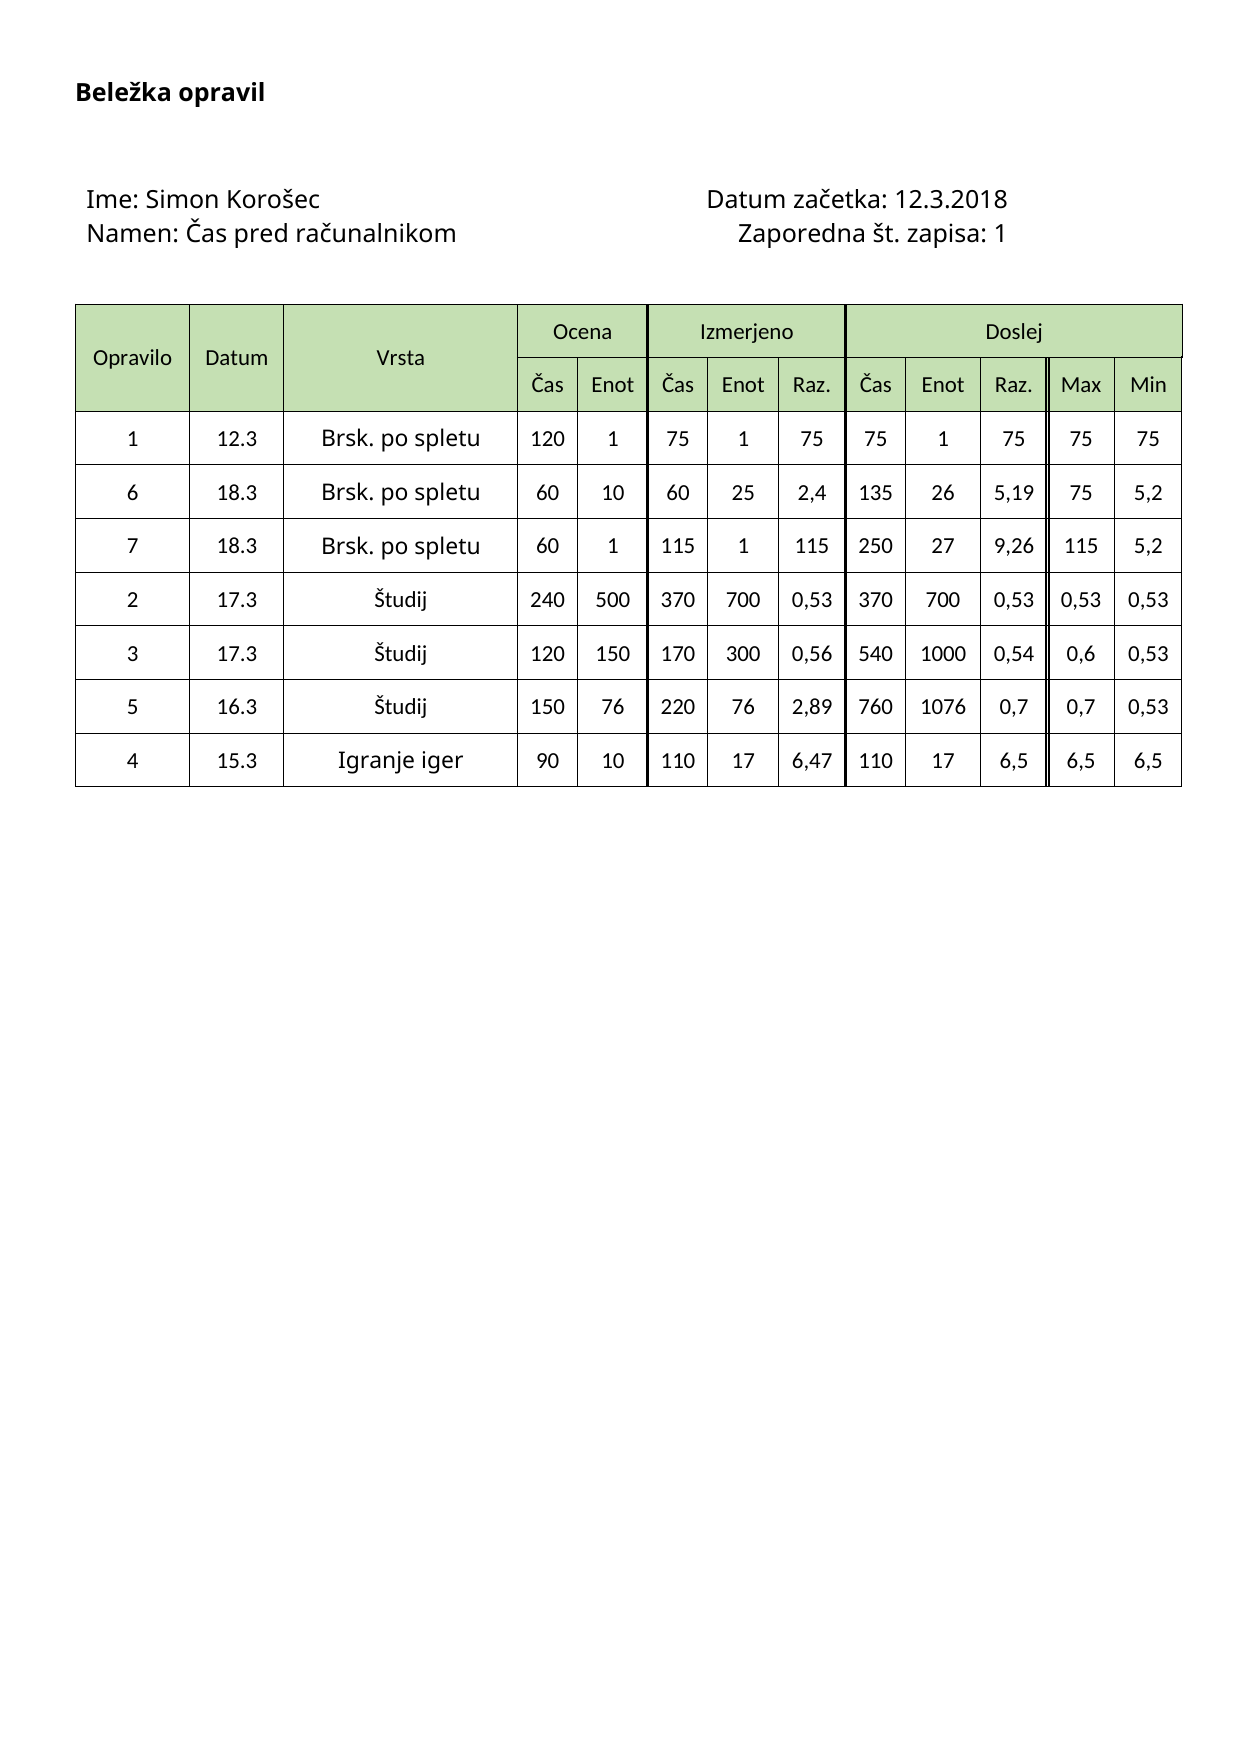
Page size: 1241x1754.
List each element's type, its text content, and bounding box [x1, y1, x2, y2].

table_cell 700 [708, 573, 778, 625]
table_cell 6 [76, 465, 189, 518]
table_cell Čas [847, 358, 905, 411]
table_cell 12.3 [190, 412, 283, 464]
table_cell 110 [649, 734, 707, 786]
table_cell 16.3 [190, 680, 283, 733]
table_cell 6,47 [779, 734, 844, 786]
table_header Opravilo [76, 305, 189, 411]
table_cell 75 [1115, 412, 1181, 464]
table_cell 7 [76, 519, 189, 572]
table_cell 17 [708, 734, 778, 786]
table_cell 75 [779, 412, 844, 464]
table_cell 0,56 [779, 626, 844, 679]
table_cell 1076 [906, 680, 980, 733]
table_cell 5,2 [1115, 465, 1181, 518]
table_cell Brsk. po spletu [284, 519, 517, 572]
table_cell 4 [76, 734, 189, 786]
table_cell 0,7 [1050, 680, 1114, 733]
table_cell 150 [518, 680, 577, 733]
table_cell 60 [518, 465, 577, 518]
table_cell 6,5 [981, 734, 1045, 786]
table_cell 18.3 [190, 519, 283, 572]
table_cell 1 [708, 412, 778, 464]
table_cell 1 [906, 412, 980, 464]
table_cell 17 [906, 734, 980, 786]
table_cell 1 [76, 412, 189, 464]
table_cell Enot [906, 358, 980, 411]
table_cell 150 [578, 626, 646, 679]
table_cell 2,89 [779, 680, 844, 733]
table_cell 0,54 [981, 626, 1045, 679]
table_header Vrsta [284, 305, 517, 411]
table_cell 115 [649, 519, 707, 572]
table_cell 5 [76, 680, 189, 733]
table_cell 120 [518, 412, 577, 464]
table_cell 25 [708, 465, 778, 518]
table_cell 6,5 [1050, 734, 1114, 786]
table_cell Namen: Čas pred računalnikom [75, 216, 547, 250]
table_cell Čas [649, 358, 707, 411]
table_cell 370 [649, 573, 707, 625]
table_cell 115 [779, 519, 844, 572]
table_cell 220 [649, 680, 707, 733]
table_cell 1 [578, 519, 646, 572]
table_cell 2,4 [779, 465, 844, 518]
table_cell Min [1115, 358, 1181, 411]
table_cell 1000 [906, 626, 980, 679]
table_cell Zaporedna št. zapisa: 1 [547, 216, 1019, 250]
table_cell 75 [1050, 465, 1114, 518]
table_cell 60 [649, 465, 707, 518]
table_cell 250 [847, 519, 905, 572]
table_cell 700 [906, 573, 980, 625]
table_cell 0,7 [981, 680, 1045, 733]
table_cell 18.3 [190, 465, 283, 518]
text Beležka opravil [75, 75, 1165, 109]
table_cell 240 [518, 573, 577, 625]
table_cell 90 [518, 734, 577, 786]
table_cell 75 [1050, 412, 1114, 464]
table_cell Študij [284, 573, 517, 625]
table_cell 300 [708, 626, 778, 679]
table_cell 370 [847, 573, 905, 625]
table_cell 75 [847, 412, 905, 464]
table_cell Brsk. po spletu [284, 465, 517, 518]
table_header Datum [190, 305, 283, 411]
table_cell Raz. [981, 358, 1045, 411]
table_cell Študij [284, 626, 517, 679]
table_cell 500 [578, 573, 646, 625]
table_cell Čas [518, 358, 577, 411]
table_cell Raz. [779, 358, 844, 411]
table_cell Enot [708, 358, 778, 411]
table_cell 15.3 [190, 734, 283, 786]
table_cell 0,53 [1115, 626, 1181, 679]
table_cell 0,6 [1050, 626, 1114, 679]
table_cell 0,53 [1050, 573, 1114, 625]
table_cell 5,2 [1115, 519, 1181, 572]
table_cell 170 [649, 626, 707, 679]
table_cell 1 [708, 519, 778, 572]
table_header Doslej [847, 305, 1182, 357]
table_cell Brsk. po spletu [284, 412, 517, 464]
table_cell 1 [578, 412, 646, 464]
table_cell 3 [76, 626, 189, 679]
table_cell 5,19 [981, 465, 1045, 518]
table_cell 0,53 [1115, 573, 1181, 625]
table_cell Študij [284, 680, 517, 733]
table_cell 0,53 [779, 573, 844, 625]
table_cell 135 [847, 465, 905, 518]
table_cell 76 [708, 680, 778, 733]
table_cell 26 [906, 465, 980, 518]
table_cell 17.3 [190, 573, 283, 625]
table_cell Max [1050, 358, 1114, 411]
table_cell 60 [518, 519, 577, 572]
table_cell 27 [906, 519, 980, 572]
table_cell 115 [1050, 519, 1114, 572]
table_cell 76 [578, 680, 646, 733]
table_header Ocena [518, 305, 646, 357]
table_cell 17.3 [190, 626, 283, 679]
table_cell 6,5 [1115, 734, 1181, 786]
table_cell 760 [847, 680, 905, 733]
table_cell 10 [578, 465, 646, 518]
table_cell 110 [847, 734, 905, 786]
table_header Izmerjeno [649, 305, 844, 357]
table_cell 75 [981, 412, 1045, 464]
table_cell 75 [649, 412, 707, 464]
table_cell 0,53 [1115, 680, 1181, 733]
table_cell 9,26 [981, 519, 1045, 572]
table_cell 2 [76, 573, 189, 625]
table_cell 0,53 [981, 573, 1045, 625]
table_cell 540 [847, 626, 905, 679]
table_cell Igranje iger [284, 734, 517, 786]
table_header Ime: Simon Korošec [75, 182, 547, 216]
table_cell Enot [578, 358, 646, 411]
table_cell 10 [578, 734, 646, 786]
table_header Datum začetka: 12.3.2018 [547, 182, 1019, 216]
table_cell 120 [518, 626, 577, 679]
